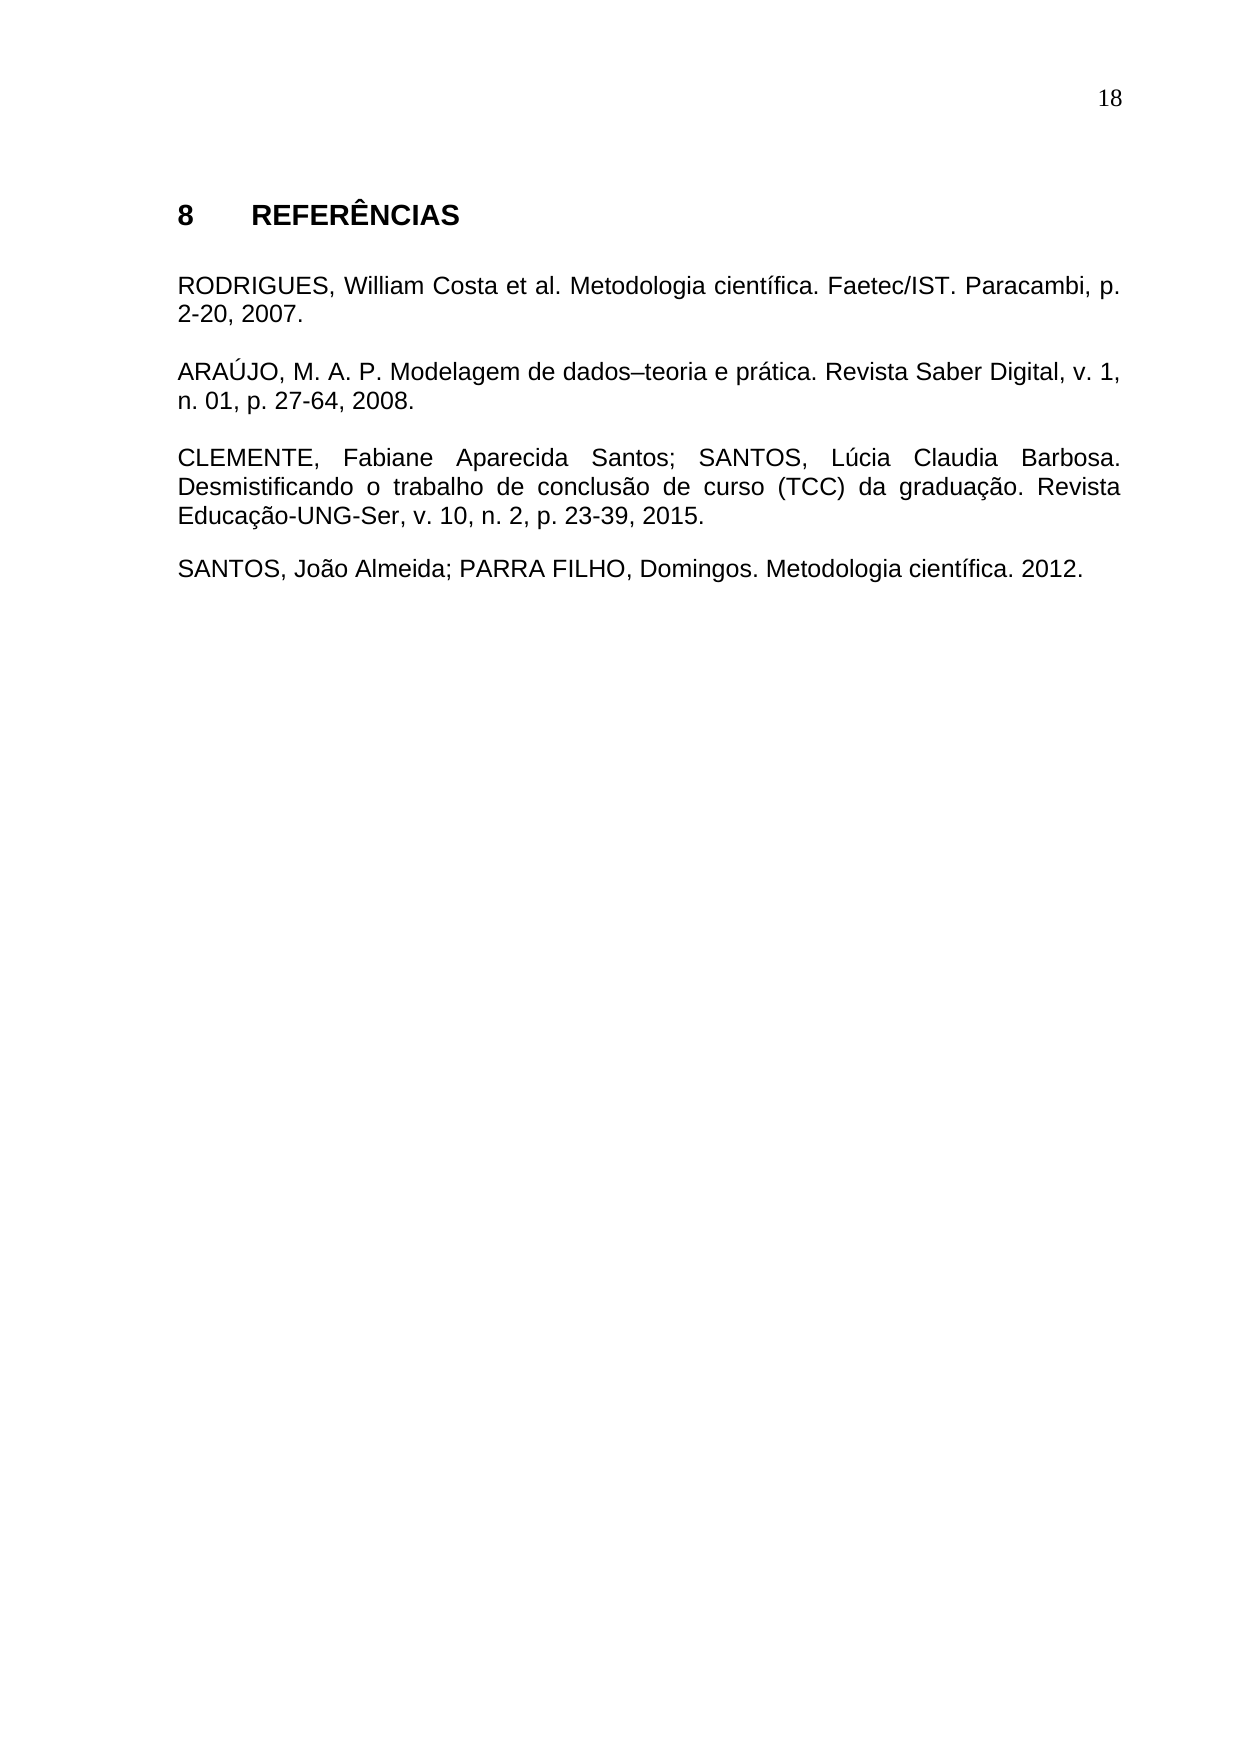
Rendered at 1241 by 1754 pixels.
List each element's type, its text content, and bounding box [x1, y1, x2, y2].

text SANTOS, João Almeida; PARRA FILHO, Domingos. Metodologia científica. 2012. [177, 554, 1122, 583]
text CLEMENTE, Fabiane Aparecida Santos; SANTOS, Lúcia Claudia Barbosa. Desmistificando o trabalho de conclusão de curso (TCC) da graduação. Revista Educação-UNG-Ser, v. 10, n. 2, p. 23-39, 2015. [177, 443, 1122, 529]
text ARAÚJO, M. A. P. Modelagem de dados–teoria e prática. Revista Saber Digital, v. 1, n. 01, p. 27-64, 2008. [177, 357, 1122, 414]
subtitle REFERÊNCIAS [177, 198, 1122, 231]
text RODRIGUES, William Costa et al. Metodologia científica. Faetec/IST. Paracambi, p. 2-20, 2007. [177, 271, 1122, 328]
